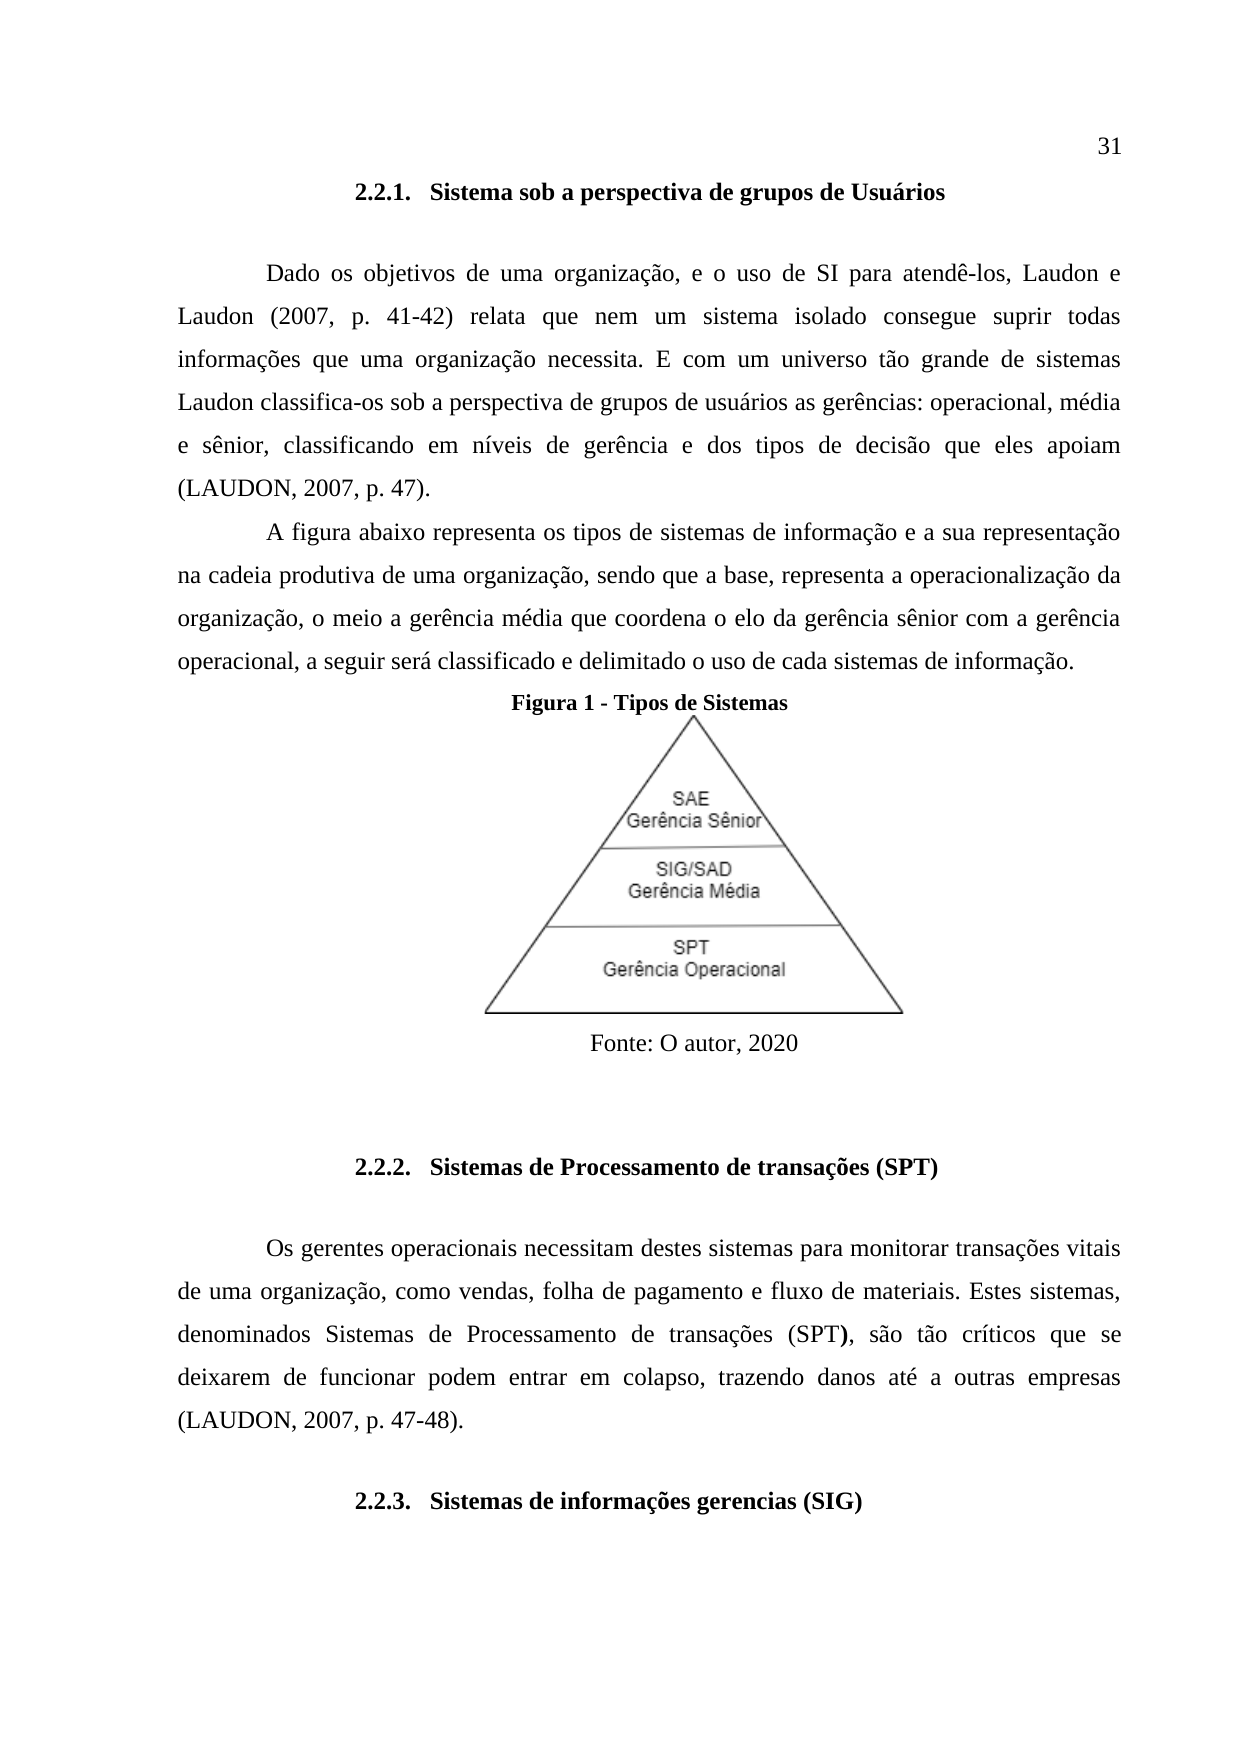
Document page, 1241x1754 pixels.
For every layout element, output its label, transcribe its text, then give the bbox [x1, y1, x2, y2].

picture [484, 715, 904, 1014]
subtitle Sistemas de Processamento de transações (SPT) [354, 1152, 1122, 1181]
text Dado os objetivos de uma organização, e o uso de SI para atendê-los, Laudon e Laudon (2007, p. 41-42) relata que nem um sistema isolado consegue suprir todas informações que uma organização necessita. E com um universo tão grande de sistemas Laudon classifica-os sob a perspectiva de grupos de usuários as gerências: operacional, média e sênior, classificando em níveis de gerência e dos tipos de decisão que eles apoiam (LAUDON, 2007, p. 47). [177, 258, 1122, 502]
subtitle Sistema sob a perspectiva de grupos de Usuários [354, 177, 1122, 206]
text Fonte: O autor, 2020 [177, 1028, 1122, 1057]
text A figura abaixo representa os tipos de sistemas de informação e a sua representação na cadeia produtiva de uma organização, sendo que a base, representa a operacionalização da organização, o meio a gerência média que coordena o elo da gerência sênior com a gerência operacional, a seguir será classificado e delimitado o uso de cada sistemas de informação. [177, 517, 1122, 675]
subtitle Sistemas de informações gerencias (SIG) [354, 1486, 1122, 1514]
text Os gerentes operacionais necessitam destes sistemas para monitorar transações vitais de uma organização, como vendas, folha de pagamento e fluxo de materiais. Estes sistemas, denominados Sistemas de Processamento de transações (SPT), são tão críticos que se deixarem de funcionar podem entrar em colapso, trazendo danos até a outras empresas (LAUDON, 2007, p. 47-48). [177, 1233, 1122, 1434]
